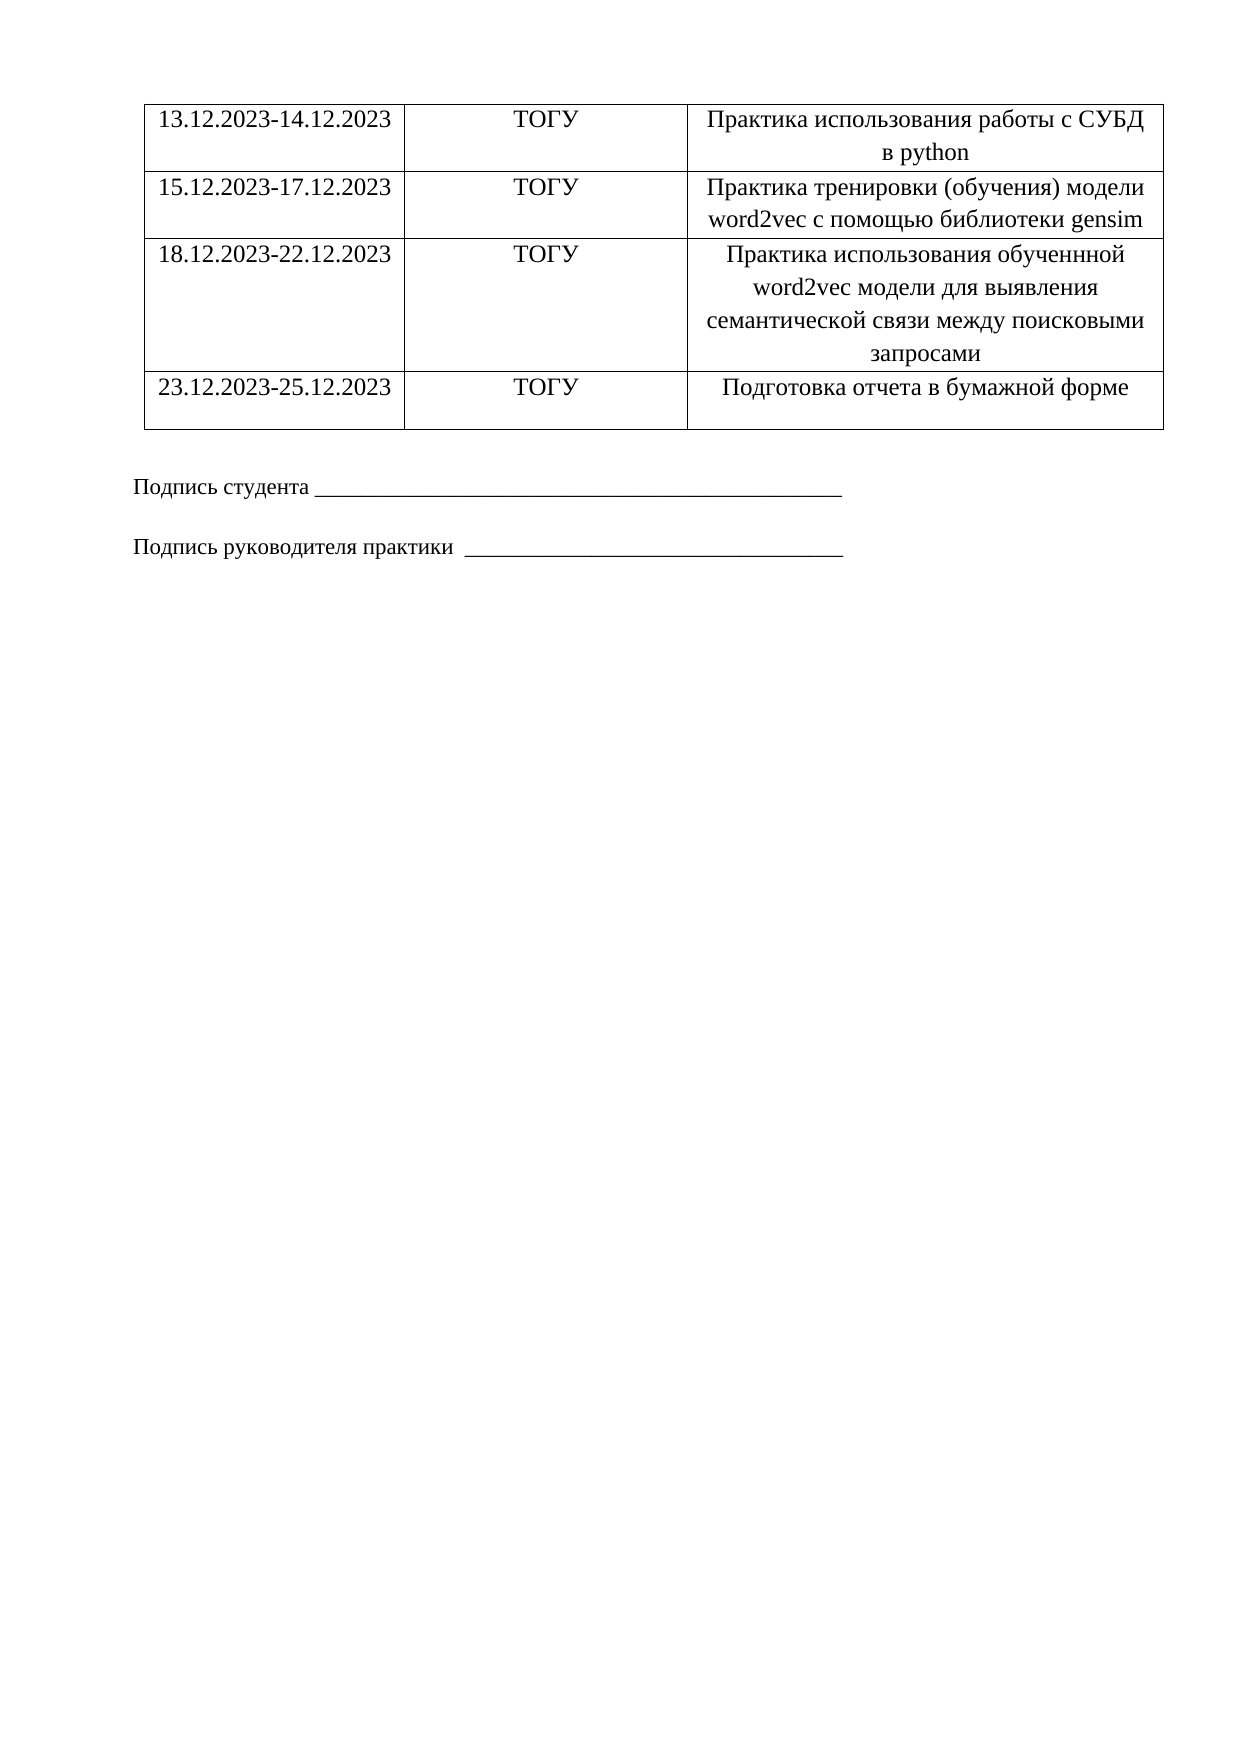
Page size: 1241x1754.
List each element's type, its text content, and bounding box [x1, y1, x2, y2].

table_cell ТОГУ [405, 172, 687, 238]
table_cell Практика использования работы с СУБД в python [688, 105, 1163, 171]
table_cell 13.12.2023-14.12.2023 [145, 105, 404, 171]
table_cell ТОГУ [405, 239, 687, 371]
table_cell 15.12.2023-17.12.2023 [145, 172, 404, 238]
text Подпись студента ______________________________________________ [133, 473, 1181, 499]
table_cell Практика тренировки (обучения) модели word2vec с помощью библиотеки gensim [688, 172, 1163, 238]
table_cell ТОГУ [405, 372, 687, 429]
table_cell Практика использования обученнной word2vec модели для выявления семантической связи между поисковыми запросами [688, 239, 1163, 371]
table_cell 23.12.2023-25.12.2023 [145, 372, 404, 429]
table_cell Подготовка отчета в бумажной форме [688, 372, 1163, 429]
text Подпись руководителя практики _________________________________ [133, 533, 1181, 559]
table_cell ТОГУ [405, 105, 687, 171]
table_cell 18.12.2023-22.12.2023 [145, 239, 404, 371]
